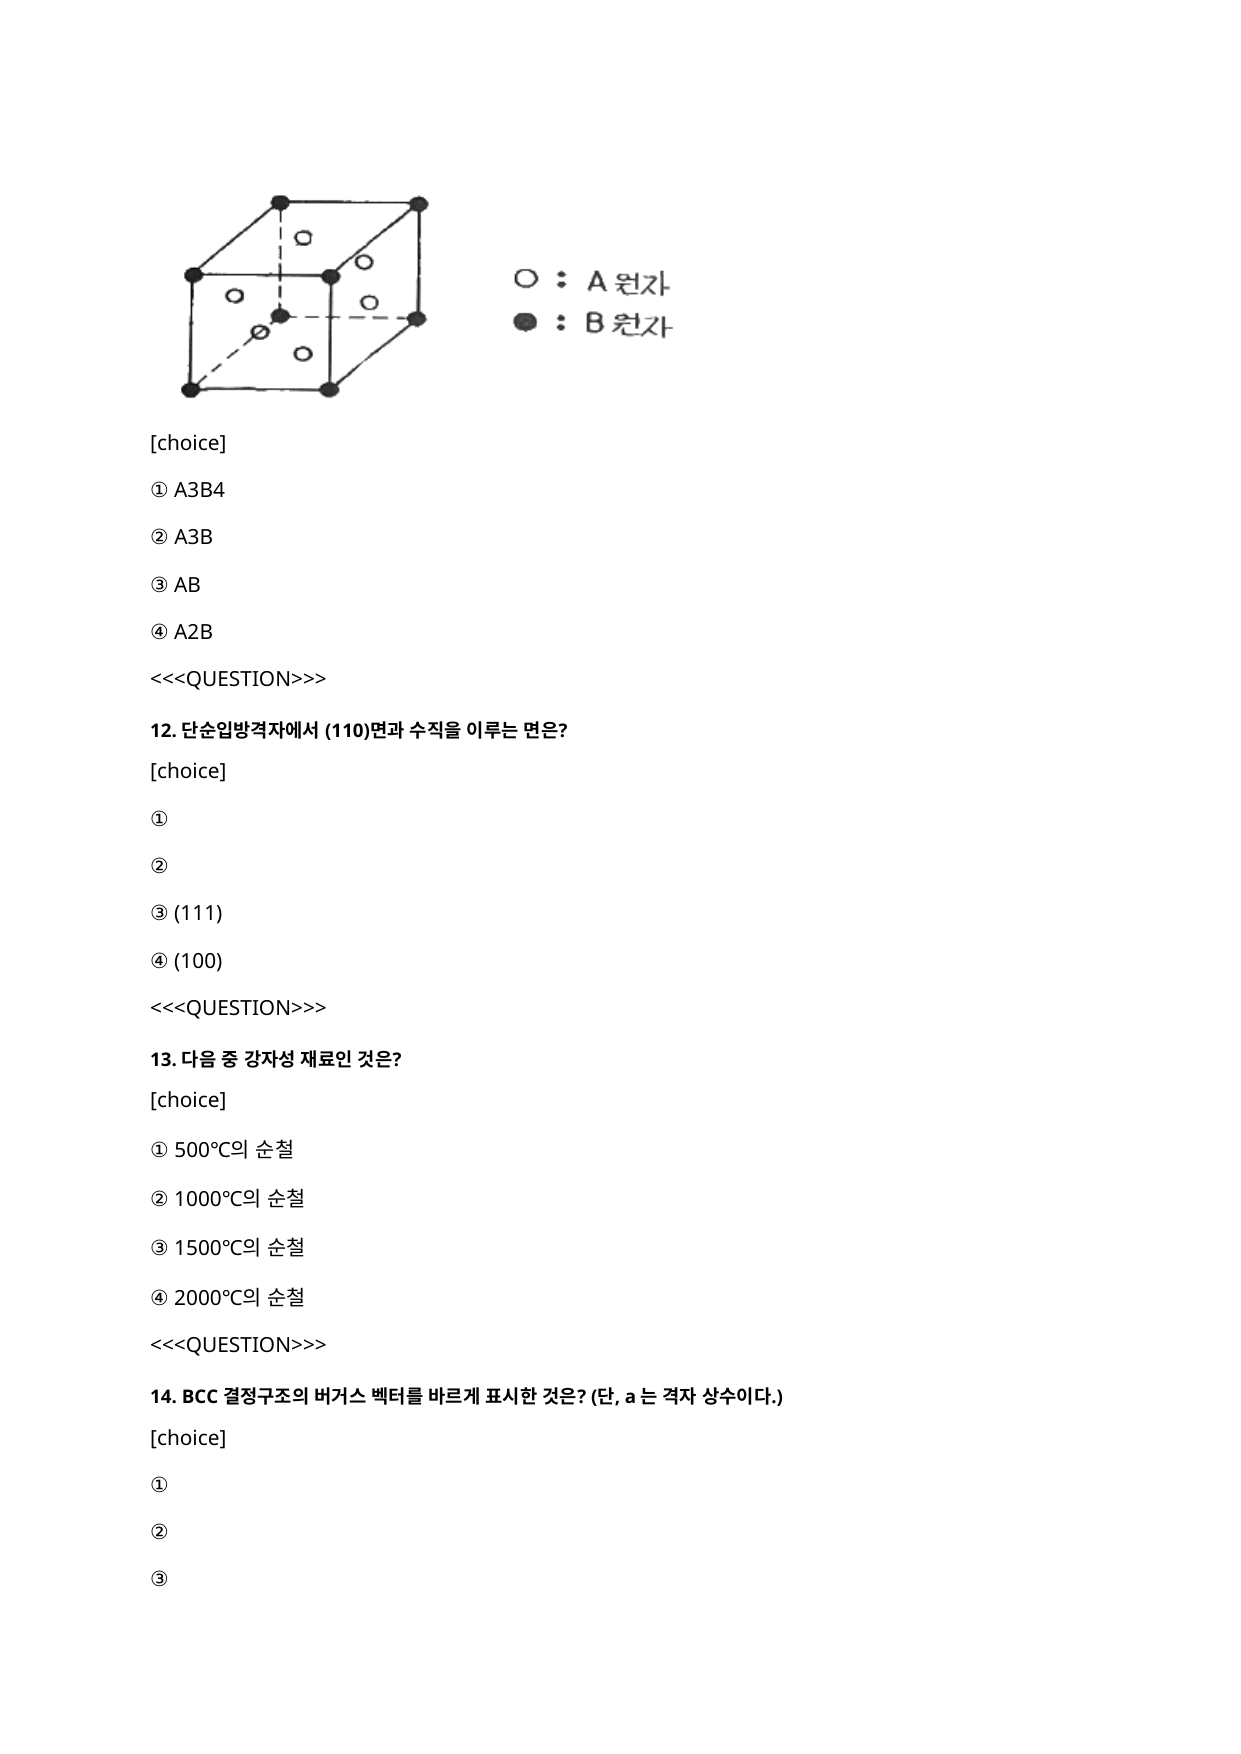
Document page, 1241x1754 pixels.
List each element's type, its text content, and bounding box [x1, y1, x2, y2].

text ④ 2000℃의 순철 [150, 1281, 1090, 1311]
text ④ A2B [150, 617, 1090, 645]
text ① [150, 1470, 1090, 1498]
picture [169, 177, 681, 409]
text ② [150, 1517, 1090, 1546]
text [choice] [150, 428, 1090, 456]
text 12. 단순입방격자에서 (110)면과 수직을 이루는 면은? [150, 716, 1090, 743]
text ① A3B4 [150, 475, 1090, 503]
text <<<QUESTION>>> [150, 993, 1090, 1022]
text <<<QUESTION>>> [150, 1330, 1090, 1359]
text ② A3B [150, 522, 1090, 551]
text <<<QUESTION>>> [150, 664, 1090, 693]
text 14. BCC 결정구조의 버거스 벡터를 바르게 표시한 것은? (단, a는 격자 상수이다.) [150, 1382, 1090, 1409]
text ① [150, 804, 1090, 832]
text 13. 다음 중 강자성 재료인 것은? [150, 1044, 1090, 1072]
text ③ AB [150, 570, 1090, 598]
text [choice] [150, 1423, 1090, 1451]
text ② [150, 851, 1090, 880]
text ③ (111) [150, 898, 1090, 927]
text ④ (100) [150, 946, 1090, 974]
text ② 1000℃의 순철 [150, 1182, 1090, 1212]
text ③ 1500℃의 순철 [150, 1232, 1090, 1262]
text ① 500℃의 순철 [150, 1133, 1090, 1163]
text [choice] [150, 1086, 1090, 1114]
text ③ [150, 1564, 1090, 1593]
text [choice] [150, 757, 1090, 785]
